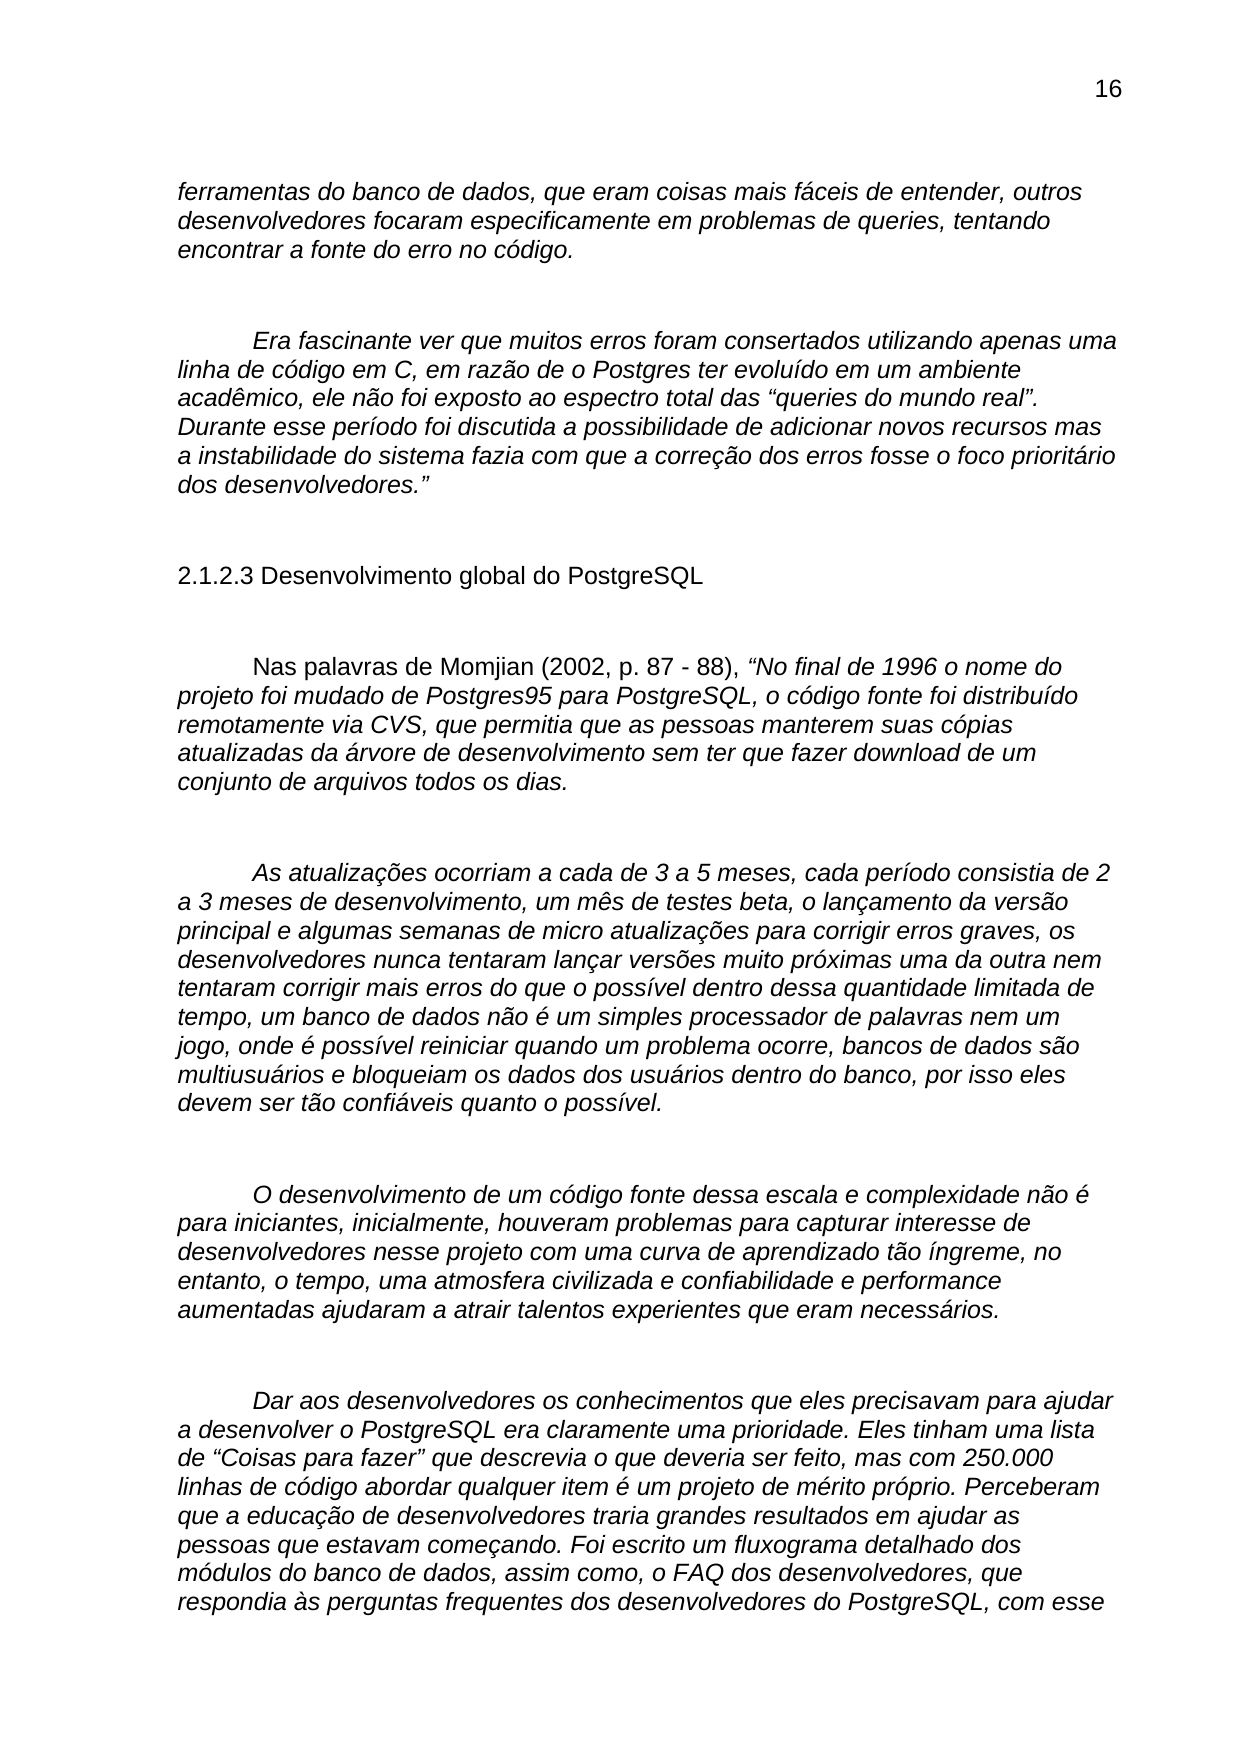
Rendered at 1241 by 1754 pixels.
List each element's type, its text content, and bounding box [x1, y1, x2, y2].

text Nas palavras de Momjian (2002, p. 87 - 88), “No final de 1996 o nome do projeto foi mudado de Postgres95 para PostgreSQL, o código fonte foi distribuído remotamente via CVS, que permitia que as pessoas manterem suas cópias atualizadas da árvore de desenvolvimento sem ter que fazer download de um conjunto de arquivos todos os dias. [177, 652, 1122, 796]
text As atualizações ocorriam a cada de 3 a 5 meses, cada período consistia de 2 a 3 meses de desenvolvimento, um mês de testes beta, o lançamento da versão principal e algumas semanas de micro atualizações para corrigir erros graves, os desenvolvedores nunca tentaram lançar versões muito próximas uma da outra nem tentaram corrigir mais erros do que o possível dentro dessa quantidade limitada de tempo, um banco de dados não é um simples processador de palavras nem um jogo, onde é possível reiniciar quando um problema ocorre, bancos de dados são multiusuários e bloqueiam os dados dos usuários dentro do banco, por isso eles devem ser tão confiáveis quanto o possível. [177, 858, 1122, 1117]
text O desenvolvimento de um código fonte dessa escala e complexidade não é para iniciantes, inicialmente, houveram problemas para capturar interesse de desenvolvedores nesse projeto com uma curva de aprendizado tão íngreme, no entanto, o tempo, uma atmosfera civilizada e confiabilidade e performance aumentadas ajudaram a atrair talentos experientes que eram necessários. [177, 1180, 1122, 1323]
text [177, 1386, 1122, 1616]
text Era fascinante ver que muitos erros foram consertados utilizando apenas uma linha de código em C, em razão de o Postgres ter evoluído em um ambiente acadêmico, ele não foi exposto ao espectro total das “queries do mundo real”. Durante esse período foi discutida a possibilidade de adicionar novos recursos mas a instabilidade do sistema fazia com que a correção dos erros fosse o foco prioritário dos desenvolvedores.” [177, 326, 1122, 498]
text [177, 177, 1122, 263]
text 2.1.2.3 Desenvolvimento global do PostgreSQL [177, 561, 1122, 590]
